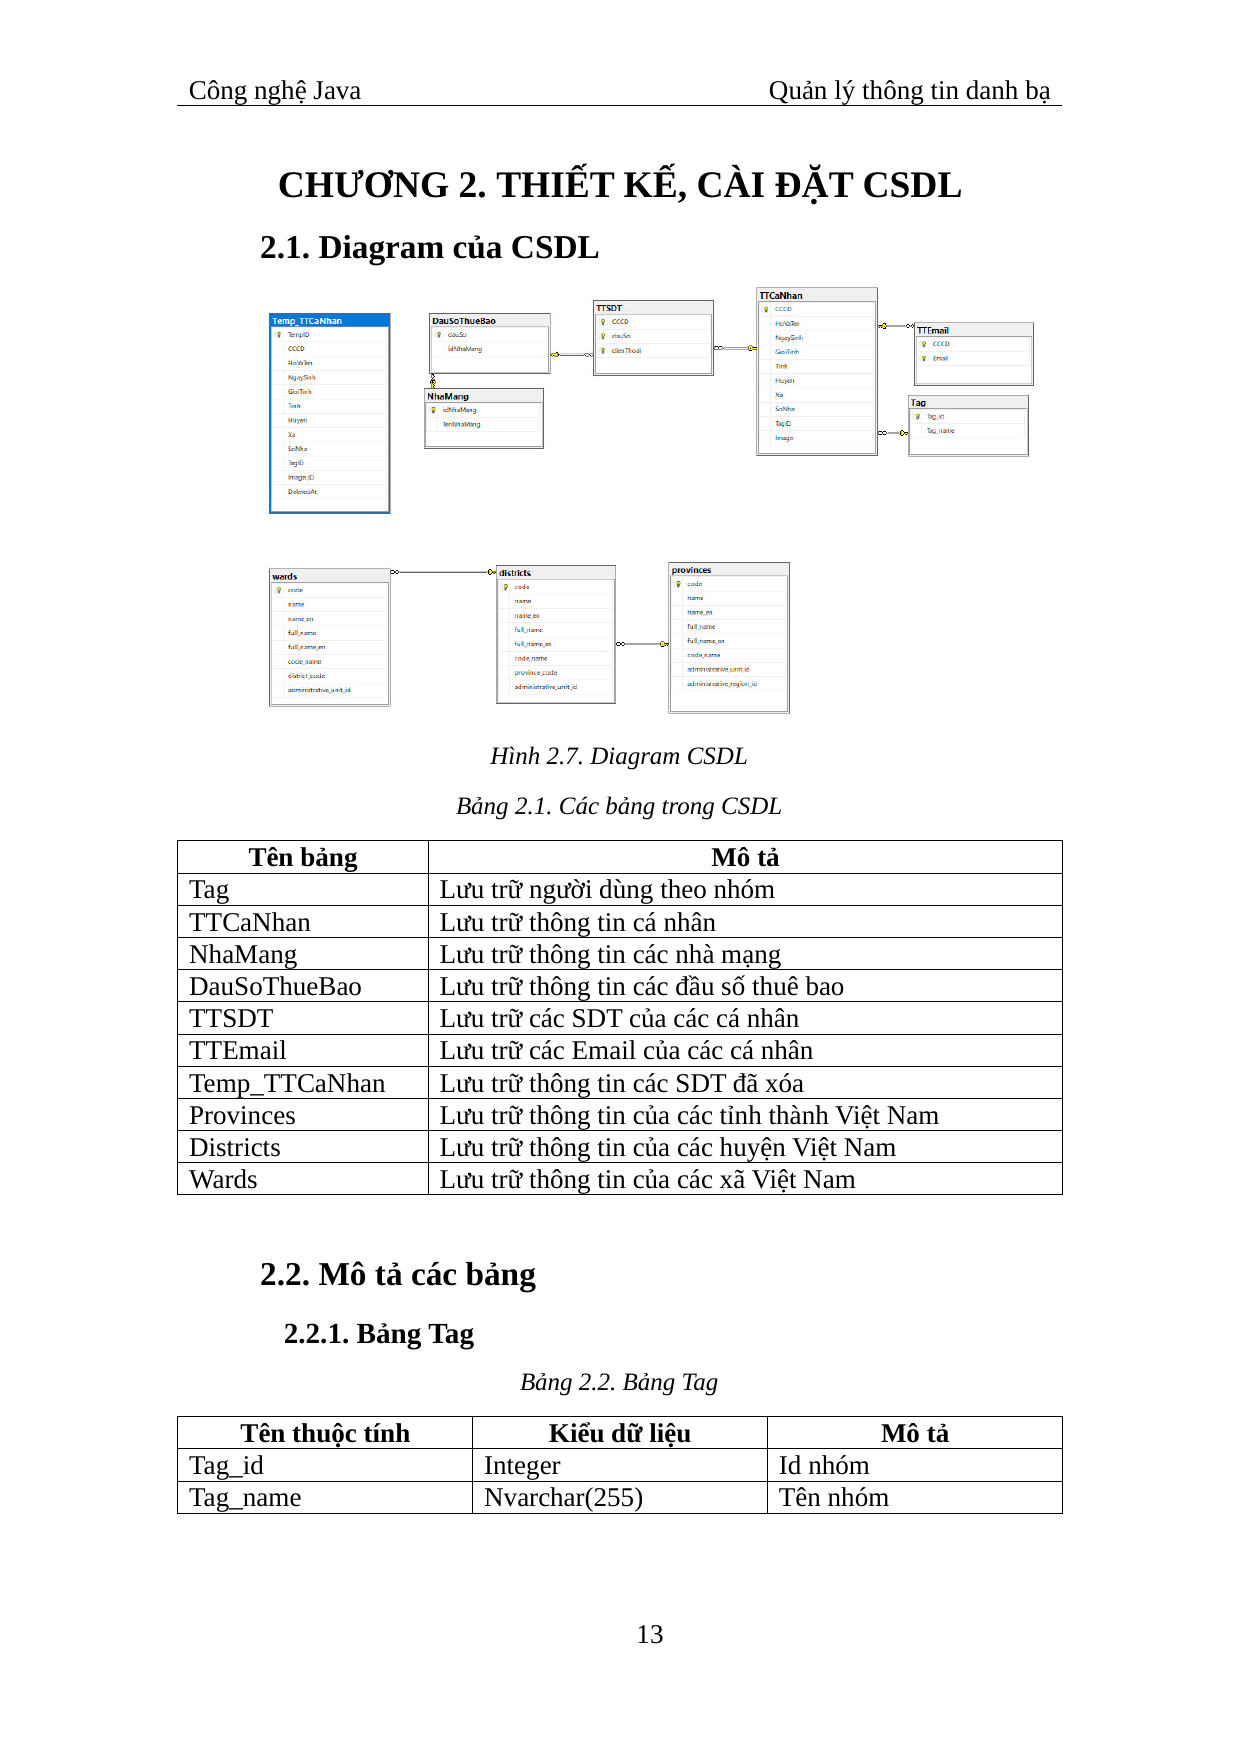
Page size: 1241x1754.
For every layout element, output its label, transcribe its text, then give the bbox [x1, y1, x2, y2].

table_cell NhaMang [178, 938, 428, 969]
subtitle Bảng Tag [224, 1316, 1063, 1350]
table_cell Lưu trữ thông tin các đầu số thuê bao [429, 970, 1062, 1001]
table_cell Lưu trữ thông tin các SDT đã xóa [429, 1067, 1062, 1098]
table_cell Lưu trữ thông tin của các huyện Việt Nam [429, 1131, 1062, 1162]
table_cell Temp_TTCaNhan [178, 1067, 428, 1098]
table_cell Tag_id [178, 1449, 472, 1481]
text Bảng 2.2. Bảng Tag [177, 1367, 1063, 1395]
table_header Mô tả [768, 1417, 1062, 1448]
table_cell Lưu trữ người dùng theo nhóm [429, 874, 1062, 905]
table_cell TTCaNhan [178, 906, 428, 937]
text Bảng 2.1. Các bảng trong CSDL [177, 791, 1063, 819]
table_cell TTEmail [178, 1035, 428, 1066]
table_cell Districts [178, 1131, 428, 1162]
table_header Kiểu dữ liệu [473, 1417, 767, 1448]
table_cell Tag [178, 874, 428, 905]
table_cell Integer [473, 1449, 767, 1481]
table_cell Lưu trữ thông tin cá nhân [429, 906, 1062, 937]
table_header Tên thuộc tính [178, 1417, 472, 1448]
table_cell Tag_name [178, 1482, 472, 1513]
table_cell Id nhóm [768, 1449, 1062, 1481]
table_cell Lưu trữ các SDT của các cá nhân [429, 1002, 1062, 1033]
table_cell Lưu trữ thông tin các nhà mạng [429, 938, 1062, 969]
table_cell DauSoThueBao [178, 970, 428, 1001]
table_header Tên bảng [178, 841, 428, 872]
subtitle THIẾT KẾ, CÀI ĐẶT CSDL [177, 162, 1063, 205]
table_cell Provinces [178, 1099, 428, 1130]
subtitle Mô tả các bảng [201, 1254, 1063, 1293]
table_cell Tên nhóm [768, 1482, 1062, 1513]
table_cell Nvarchar(255) [473, 1482, 767, 1513]
table_cell TTSDT [178, 1002, 428, 1033]
subtitle Diagram của CSDL [201, 227, 1063, 265]
table_cell Lưu trữ thông tin của các xã Việt Nam [429, 1163, 1062, 1194]
table_header Mô tả [429, 841, 1062, 872]
table_cell Lưu trữ các Email của các cá nhân [429, 1035, 1062, 1066]
table_cell Lưu trữ thông tin của các tỉnh thành Việt Nam [429, 1099, 1062, 1130]
table_cell Wards [178, 1163, 428, 1194]
picture [245, 284, 1054, 714]
